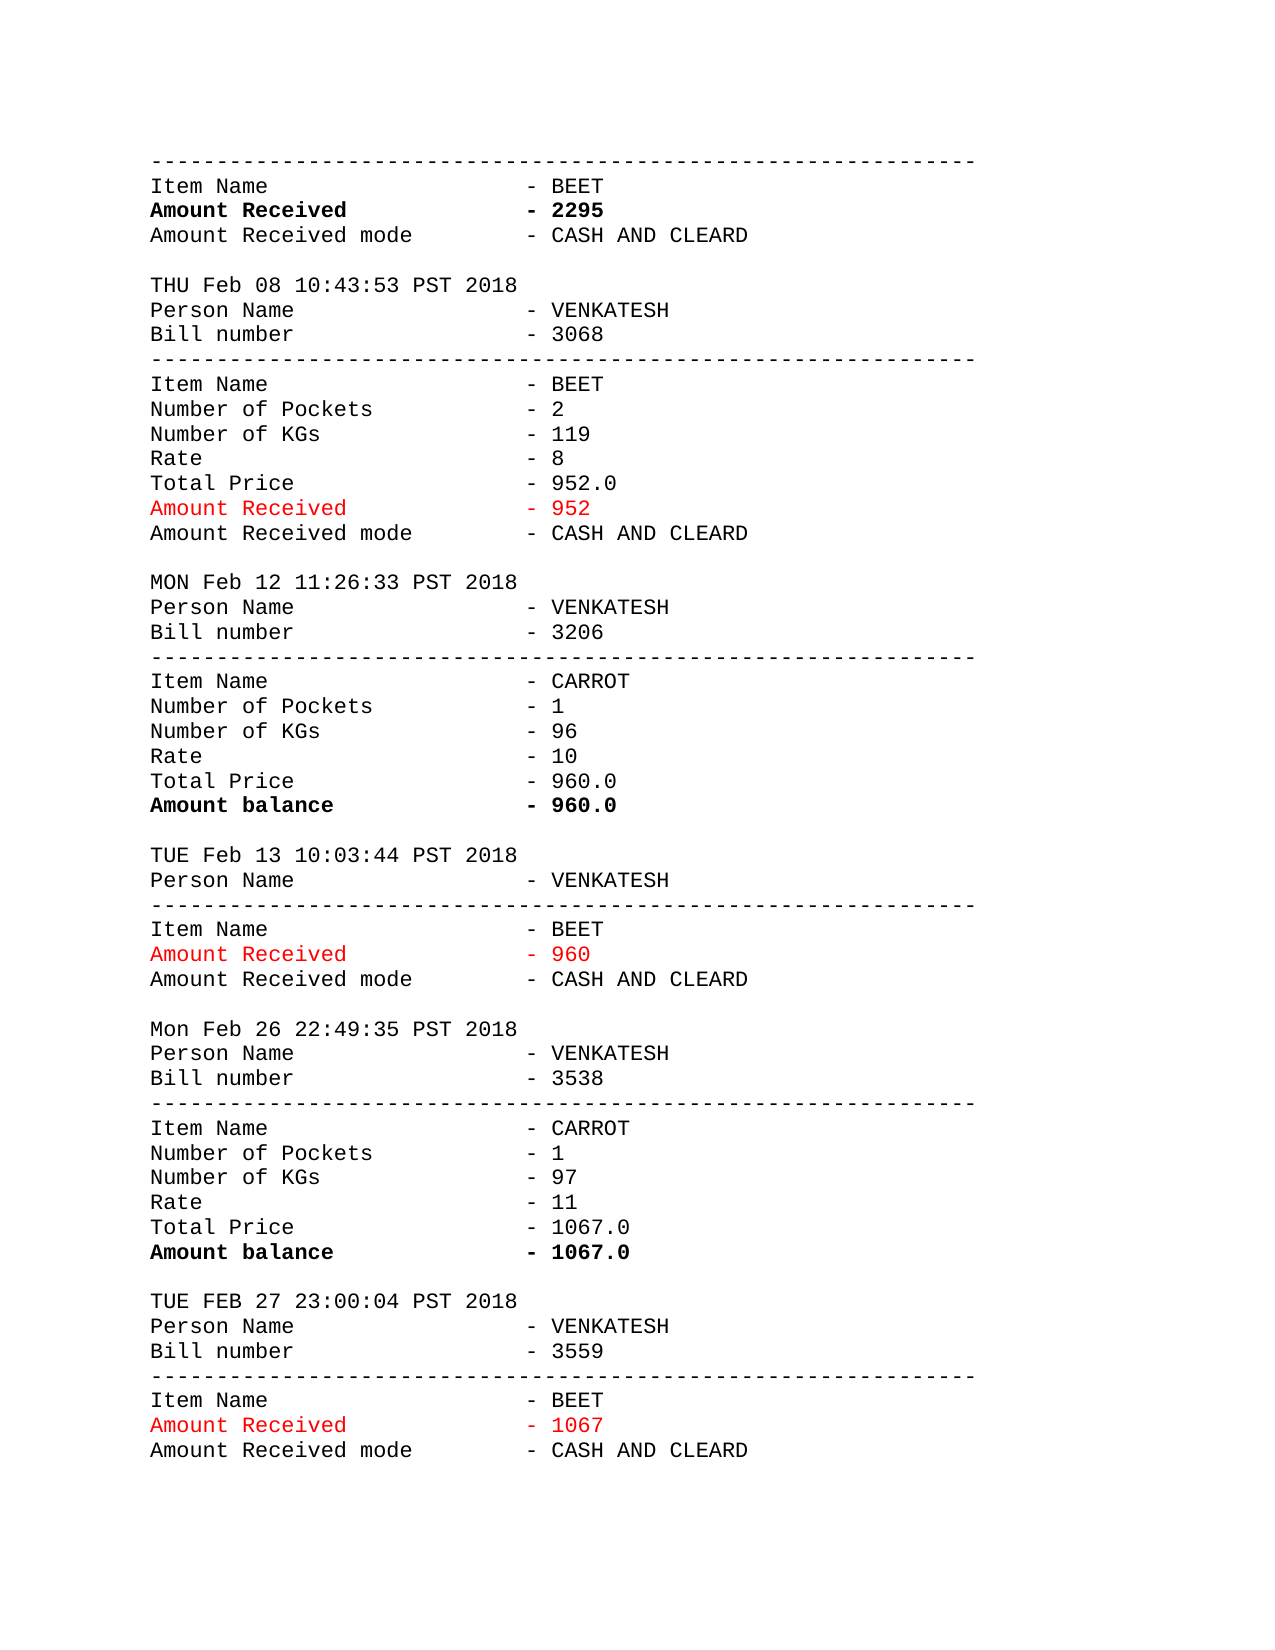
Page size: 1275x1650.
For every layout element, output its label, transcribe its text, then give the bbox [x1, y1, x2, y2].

text Number of Pockets - 1 [150, 1142, 1125, 1166]
text Amount Received - 960 [150, 943, 1125, 968]
text Amount balance - 1067.0 [150, 1241, 1125, 1266]
text Total Price - 952.0 [150, 472, 1125, 497]
text THU Feb 08 10:43:53 PST 2018 [150, 274, 1125, 299]
text Person Name - VENKATESH [150, 299, 1125, 323]
text Number of Pockets - 1 [150, 695, 1125, 720]
text Number of KGs - 97 [150, 1166, 1125, 1191]
text Amount Received mode - CASH AND CLEARD [150, 224, 1125, 249]
text Bill number - 3068 [150, 323, 1125, 348]
text Number of KGs - 96 [150, 720, 1125, 745]
text --------------------------------------------------------------- [150, 1092, 1125, 1117]
text Rate - 11 [150, 1191, 1125, 1216]
text Rate - 8 [150, 447, 1125, 472]
text --------------------------------------------------------------- [150, 1365, 1125, 1389]
text Amount Received mode - CASH AND CLEARD [150, 968, 1125, 993]
text Bill number - 3206 [150, 621, 1125, 646]
text --------------------------------------------------------------- [150, 894, 1125, 918]
text Total Price - 960.0 [150, 770, 1125, 794]
text Item Name - BEET [150, 918, 1125, 943]
text Item Name - BEET [150, 373, 1125, 398]
text --------------------------------------------------------------- [150, 646, 1125, 671]
text TUE FEB 27 23:00:04 PST 2018 [150, 1290, 1125, 1315]
text Amount Received - 1067 [150, 1414, 1125, 1439]
text --------------------------------------------------------------- [150, 150, 1125, 175]
text Amount Received - 952 [150, 497, 1125, 522]
text Item Name - CARROT [150, 671, 1125, 695]
text Total Price - 1067.0 [150, 1216, 1125, 1241]
text Amount Received - 2295 [150, 199, 1125, 224]
text TUE Feb 13 10:03:44 PST 2018 [150, 844, 1125, 869]
text Bill number - 3559 [150, 1340, 1125, 1365]
text Person Name - VENKATESH [150, 596, 1125, 621]
text Amount balance - 960.0 [150, 794, 1125, 819]
text Rate - 10 [150, 745, 1125, 770]
text Person Name - VENKATESH [150, 1042, 1125, 1067]
text --------------------------------------------------------------- [150, 348, 1125, 373]
text Person Name - VENKATESH [150, 1315, 1125, 1340]
text Bill number - 3538 [150, 1067, 1125, 1092]
text Amount Received mode - CASH AND CLEARD [150, 522, 1125, 547]
text Item Name - CARROT [150, 1117, 1125, 1142]
text Mon Feb 26 22:49:35 PST 2018 [150, 1018, 1125, 1042]
text Person Name - VENKATESH [150, 869, 1125, 894]
text Amount Received mode - CASH AND CLEARD [150, 1439, 1125, 1464]
text MON Feb 12 11:26:33 PST 2018 [150, 571, 1125, 596]
text Item Name - BEET [150, 1389, 1125, 1414]
text Number of KGs - 119 [150, 423, 1125, 447]
text Number of Pockets - 2 [150, 398, 1125, 423]
text Item Name - BEET [150, 175, 1125, 199]
